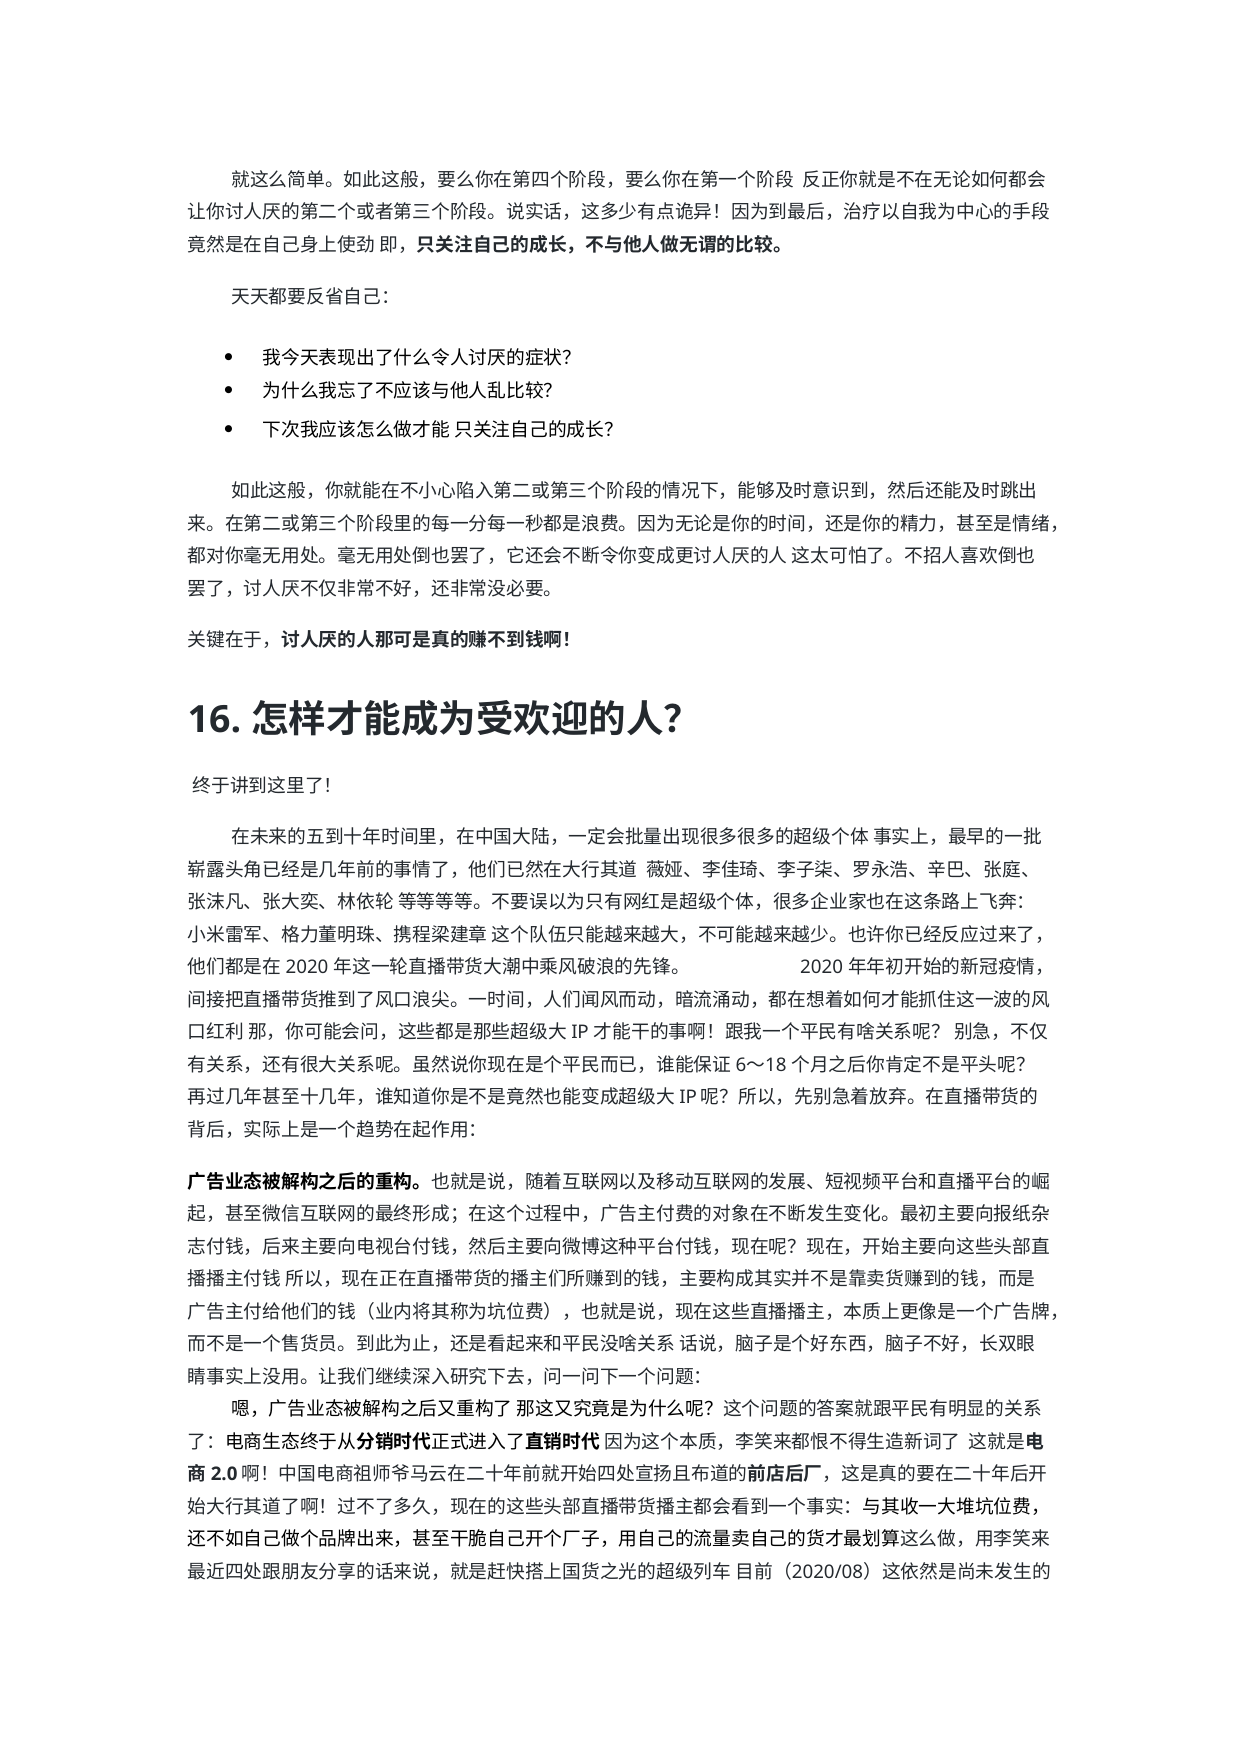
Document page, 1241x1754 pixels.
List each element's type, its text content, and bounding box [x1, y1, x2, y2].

text 广告业态被解构之后的重构。也就是说，随着互联网以及移动互联网的发展、短视频平台和直播平台的崛起，甚至微信互联网的最终形成；在这个过程中，广告主付费的对象在不断发生变化。最初主要向报纸杂志付钱，后来主要向电视台付钱，然后主要向微博这种平台付钱，现在呢？现在，开始主要向这些头部直播播主付钱 所以，现在正在直播带货的播主们所赚到的钱，主要构成其实并不是靠卖货赚到的钱，而是广告主付给他们的钱（业内将其称为坑位费），也就是说，现在这些直播播主，本质上更像是一个广告牌，而不是一个售货员。到此为止，还是看起来和平民没啥关系 话说，脑子是个好东西，脑子不好，长双眼睛事实上没用。让我们继续深入研究下去，问一问下一个问题： [187, 1164, 1053, 1391]
text 天天都要反省自己： [187, 279, 1053, 311]
text 如此这般，你就能在不小心陷入第二或第三个阶段的情况下，能够及时意识到，然后还能及时跳出来。在第二或第三个阶段里的每一分每一秒都是浪费。因为无论是你的时间，还是你的精力，甚至是情绪，都对你毫无用处。毫无用处倒也罢了，它还会不断令你变成更讨人厌的人 这太可怕了。不招人喜欢倒也罢了，讨人厌不仅非常不好，还非常没必要。 [187, 473, 1053, 603]
text 在未来的五到十年时间里，在中国大陆，一定会批量出现很多很多的超级个体 事实上，最早的一批崭露头角已经是几年前的事情了，他们已然在大行其道 薇娅、李佳琦、李子柒、罗永浩、辛巴、张庭、张沫凡、张大奕、林依轮 等等等等。不要误以为只有网红是超级个体，很多企业家也在这条路上飞奔：小米雷军、格力董明珠、携程梁建章 这个队伍只能越来越大，不可能越来越少。也许你已经反应过来了，他们都是在 2020 年这一轮直播带货大潮中乘风破浪的先锋。 2020 年年初开始的新冠疫情，间接把直播带货推到了风口浪尖。一时间，人们闻风而动，暗流涌动，都在想着如何才能抓住这一波的风口红利 那，你可能会问，这些都是那些超级大 IP 才能干的事啊！跟我一个平民有啥关系呢？ 别急，不仅有关系，还有很大关系呢。虽然说你现在是个平民而已，谁能保证 6～18 个月之后你肯定不是平头呢？再过几年甚至十几年，谁知道你是不是竟然也能变成超级大 IP呢？所以，先别急着放弃。在直播带货的背后，实际上是一个趋势在起作用： [187, 819, 1053, 1144]
text 就这么简单。如此这般，要么你在第四个阶段，要么你在第一个阶段 反正你就是不在无论如何都会让你讨人厌的第二个或者第三个阶段。说实话，这多少有点诡异！因为到最后，治疗以自我为中心的手段竟然是在自己身上使劲 即，只关注自己的成长，不与他人做无谓的比较。 [187, 162, 1053, 259]
list 为什么我忘了不应该与他人乱比较？ [225, 373, 1053, 405]
text 关键在于，讨人厌的人那可是真的赚不到钱啊！ [187, 622, 1053, 655]
list 下次我应该怎么做才能 只关注自己的成长？ [225, 412, 1053, 444]
text 终于讲到这里了！ [187, 768, 1053, 800]
text 16. 怎样才能成为受欢迎的人？ [187, 684, 1053, 749]
list 我今天表现出了什么令人讨厌的症状？ [225, 340, 1053, 373]
